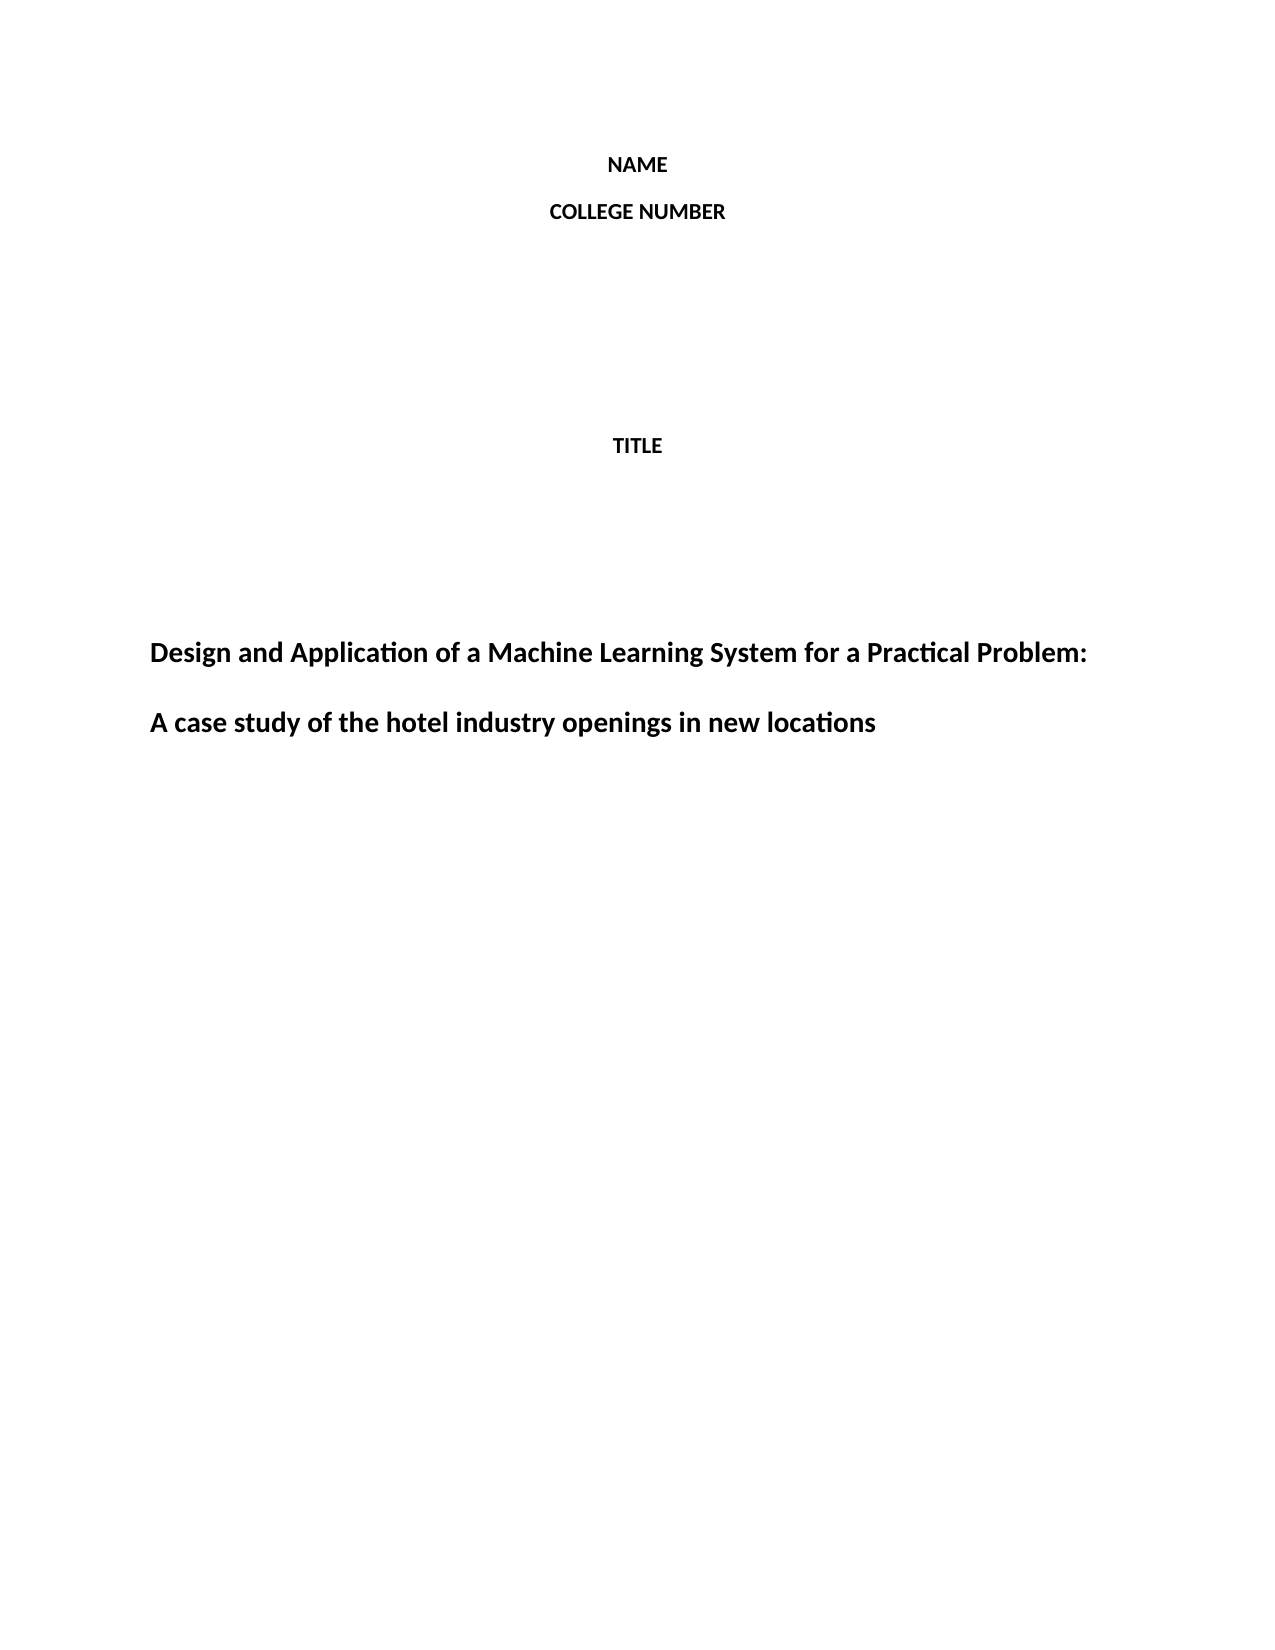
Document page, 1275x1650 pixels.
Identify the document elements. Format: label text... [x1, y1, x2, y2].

text TITLE [150, 431, 1125, 459]
text A case study of the hotel industry openings in new locations [150, 704, 1125, 740]
text NAME [150, 150, 1125, 178]
text COLLEGE NUMBER [150, 197, 1125, 225]
text Design and Application of a Machine Learning System for a Practical Problem: [150, 634, 1125, 670]
